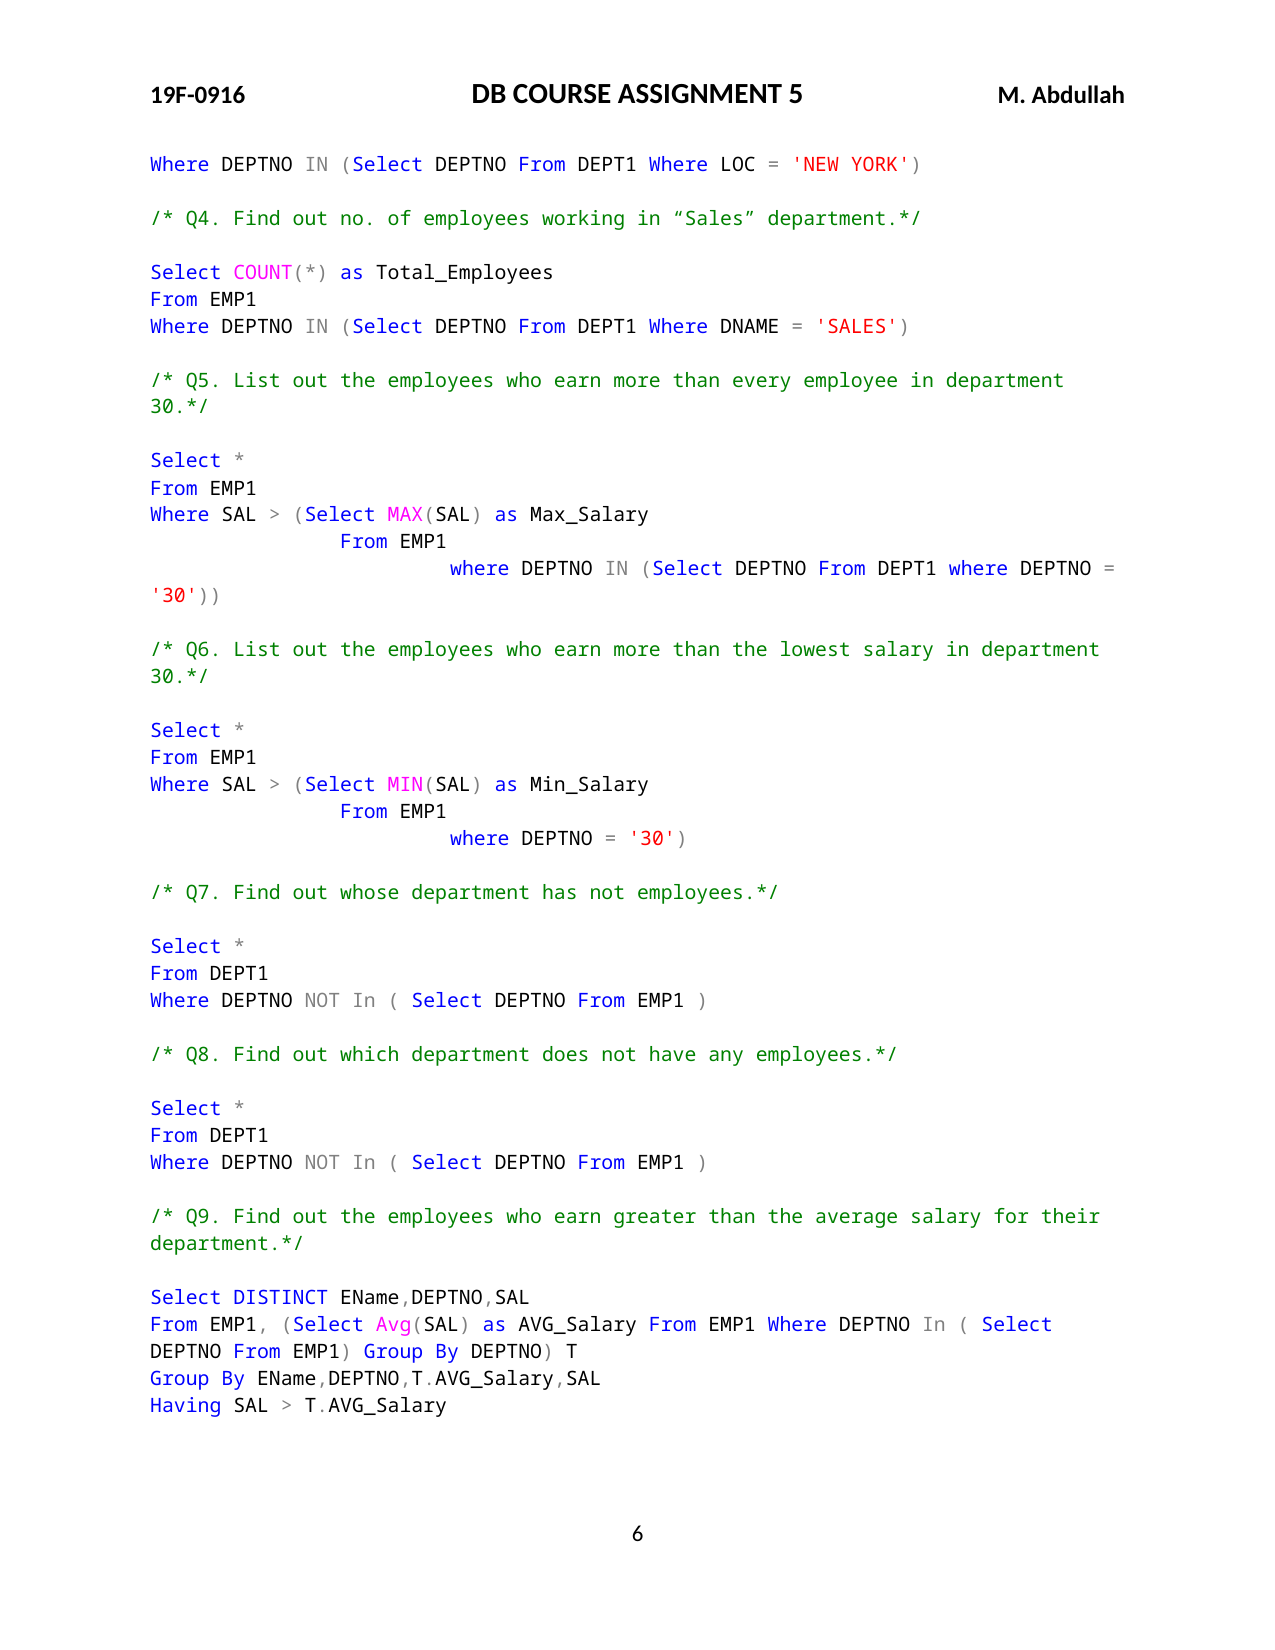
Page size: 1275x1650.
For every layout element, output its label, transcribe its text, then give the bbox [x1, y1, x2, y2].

text Where SAL > (Select MIN(SAL) as Min_Salary [150, 771, 1125, 797]
text From EMP1 [150, 528, 1125, 555]
text Select * [150, 1094, 1125, 1121]
text Select * [150, 717, 1125, 743]
text From EMP1 [150, 474, 1125, 501]
text Select * [150, 932, 1125, 959]
text Where DEPTNO IN (Select DEPTNO From DEPT1 Where DNAME = 'SALES') [150, 312, 1125, 339]
text /* Q6. List out the employees who earn more than the lowest salary in department 30.*/ [150, 636, 1125, 689]
text From EMP1, (Select Avg(SAL) as AVG_Salary From EMP1 Where DEPTNO In ( Select DEPTNO From EMP1) Group By DEPTNO) T [150, 1310, 1125, 1364]
text /* Q9. Find out the employees who earn greater than the average salary for their department.*/ [150, 1202, 1125, 1256]
text Where DEPTNO NOT In ( Select DEPTNO From EMP1 ) [150, 1148, 1125, 1175]
text From EMP1 [150, 743, 1125, 771]
text Where DEPTNO IN (Select DEPTNO From DEPT1 Where LOC = 'NEW YORK') [150, 150, 1125, 177]
text /* Q8. Find out which department does not have any employees.*/ [150, 1040, 1125, 1067]
text where DEPTNO IN (Select DEPTNO From DEPT1 where DEPTNO = '30')) [150, 555, 1125, 609]
text From EMP1 [150, 797, 1125, 824]
text From DEPT1 [150, 959, 1125, 986]
text Select * [150, 447, 1125, 474]
text /* Q5. List out the employees who earn more than every employee in department 30.*/ [150, 366, 1125, 420]
text From DEPT1 [150, 1121, 1125, 1148]
text Group By EName,DEPTNO,T.AVG_Salary,SAL [150, 1364, 1125, 1391]
text Select COUNT(*) as Total_Employees [150, 258, 1125, 285]
text From EMP1 [150, 285, 1125, 312]
text Where DEPTNO NOT In ( Select DEPTNO From EMP1 ) [150, 986, 1125, 1013]
text /* Q4. Find out no. of employees working in “Sales” department.*/ [150, 204, 1125, 231]
text Having SAL > T.AVG_Salary [150, 1391, 1125, 1418]
text Where SAL > (Select MAX(SAL) as Max_Salary [150, 501, 1125, 528]
text where DEPTNO = '30') [150, 824, 1125, 851]
text Select DISTINCT EName,DEPTNO,SAL [150, 1283, 1125, 1310]
text /* Q7. Find out whose department has not employees.*/ [150, 878, 1125, 905]
